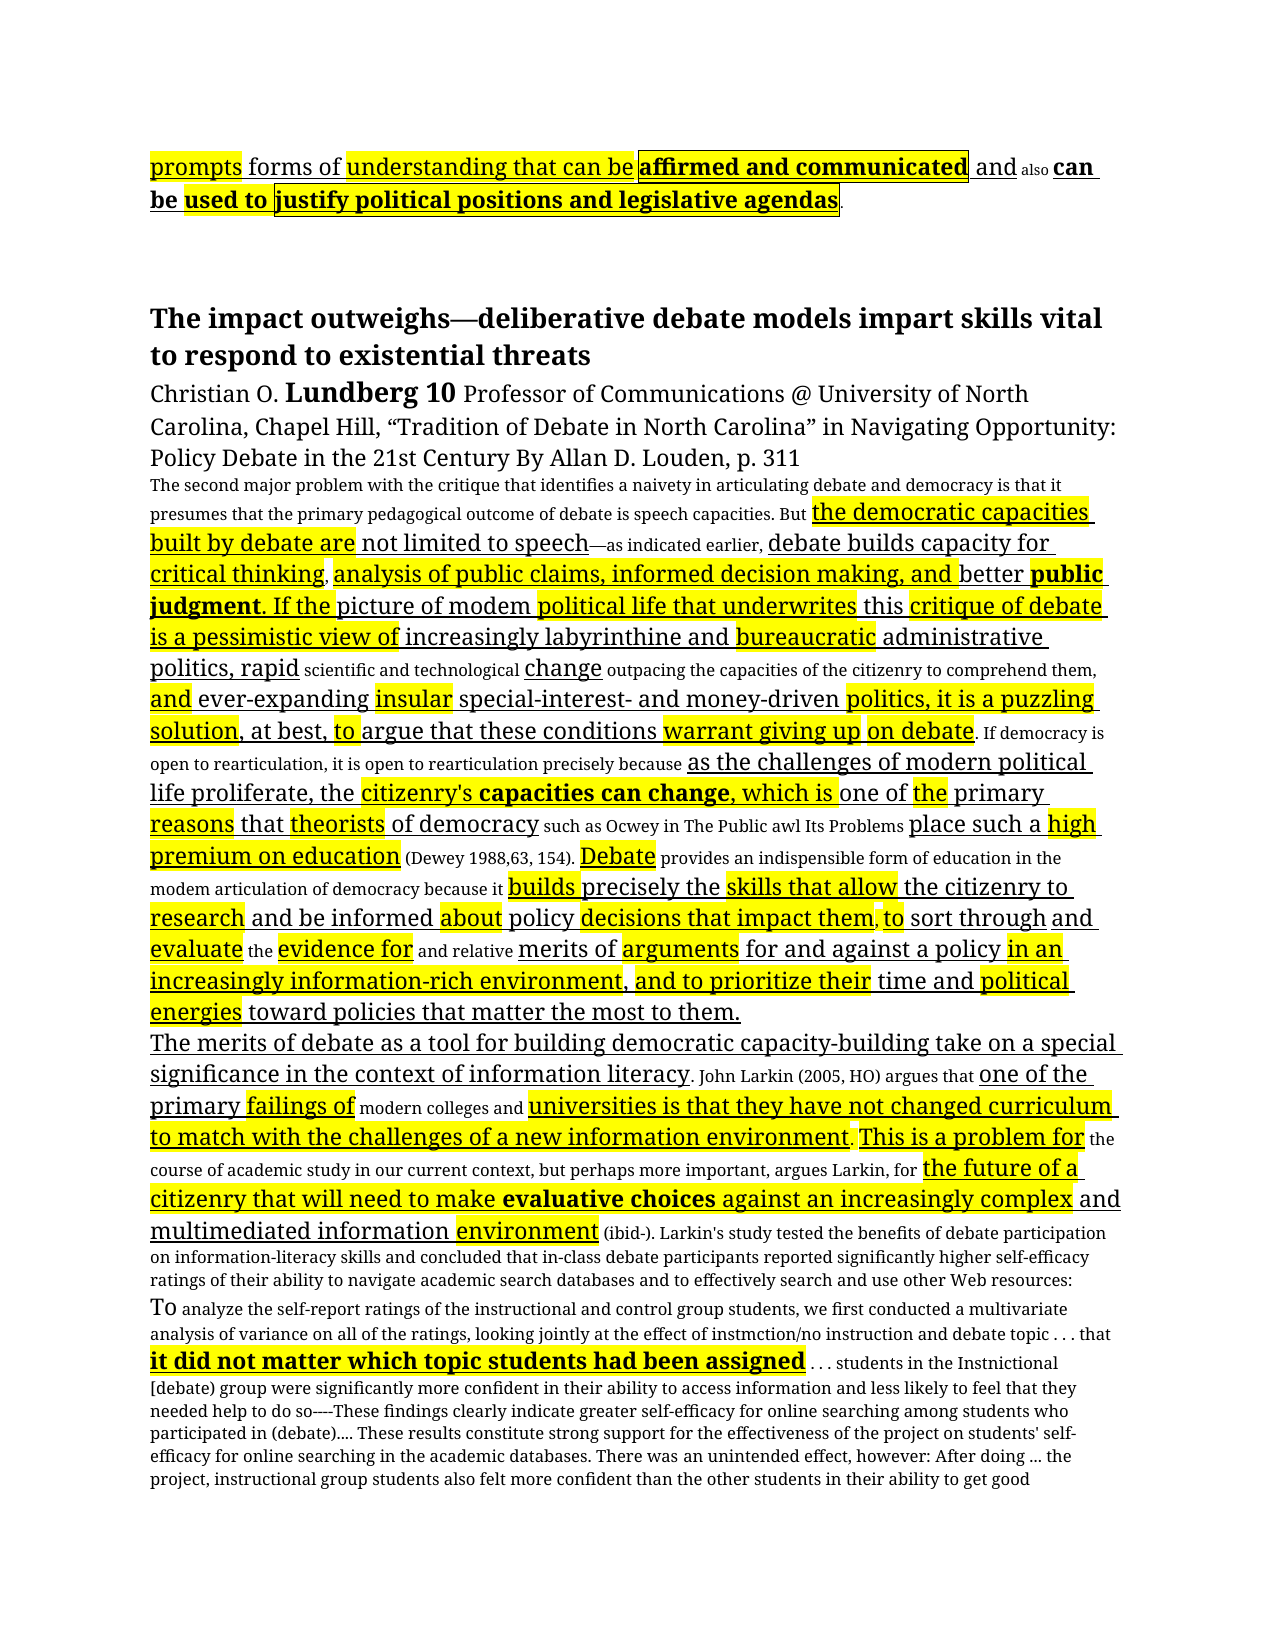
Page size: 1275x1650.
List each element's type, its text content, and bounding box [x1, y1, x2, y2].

text Christian O. Lundberg 10 Professor of Communications @ University of North Carolina, Chapel Hill, “Tradition of Debate in North Carolina” in Navigating Opportunity: Policy Debate in the 21st Century By Allan D. Louden, p. 311 [150, 374, 1125, 473]
text The second major problem with the critique that identifies a naivety in articulating debate and democracy is that it presumes that the primary pedagogical outcome of debate is speech capacities. But the democratic capacities built by debate are not limited to speech—as indicated earlier, debate builds capacity for critical thinking, analysis of public claims, informed decision making, and better public judgment. If the picture of modem political life that underwrites this critique of debate is a pessimistic view of increasingly labyrinthine and bureaucratic administrative politics, rapid scientific and technological change outpacing the capacities of the citizenry to comprehend them, and ever-expanding insular special-interest- and money-driven politics, it is a puzzling solution, at best, to argue that these conditions warrant giving up on debate. If democracy is open to rearticulation, it is open to rearticulation precisely because as the challenges of modern political life proliferate, the citizenry's capacities can change, which is one of the primary reasons that theorists of democracy such as Ocwey in The Public awl Its Problems place such a high premium on education (Dewey 1988,63, 154). Debate provides an indispensible form of education in the modem articulation of democracy because it builds precisely the skills that allow the citizenry to research and be informed about policy decisions that impact them, to sort through and evaluate the evidence for and relative merits of arguments for and against a policy in an increasingly information-rich environment, and to prioritize their time and political energies toward policies that matter the most to them. [150, 473, 1125, 1027]
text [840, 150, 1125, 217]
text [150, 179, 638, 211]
subtitle The impact outweighs—deliberative debate models impart skills vital to respond to existential threats [150, 300, 1125, 374]
text The merits of debate as a tool for building democratic capacity-building take on a special significance in the context of information literacy. John Larkin (2005, HO) argues that one of the primary failings of modern colleges and universities is that they have not changed curriculum to match with the challenges of a new information environment. This is a problem for the course of academic study in our current context, but perhaps more important, argues Larkin, for the future of a citizenry that will need to make evaluative choices against an increasingly complex and multimediated information environment (ibid-). Larkin's study tested the benefits of debate participation on information-literacy skills and concluded that in-class debate participants reported significantly higher self-efficacy ratings of their ability to navigate academic search databases and to effectively search and use other Web resources: [150, 1027, 1125, 1291]
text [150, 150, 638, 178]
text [150, 1291, 1125, 1490]
